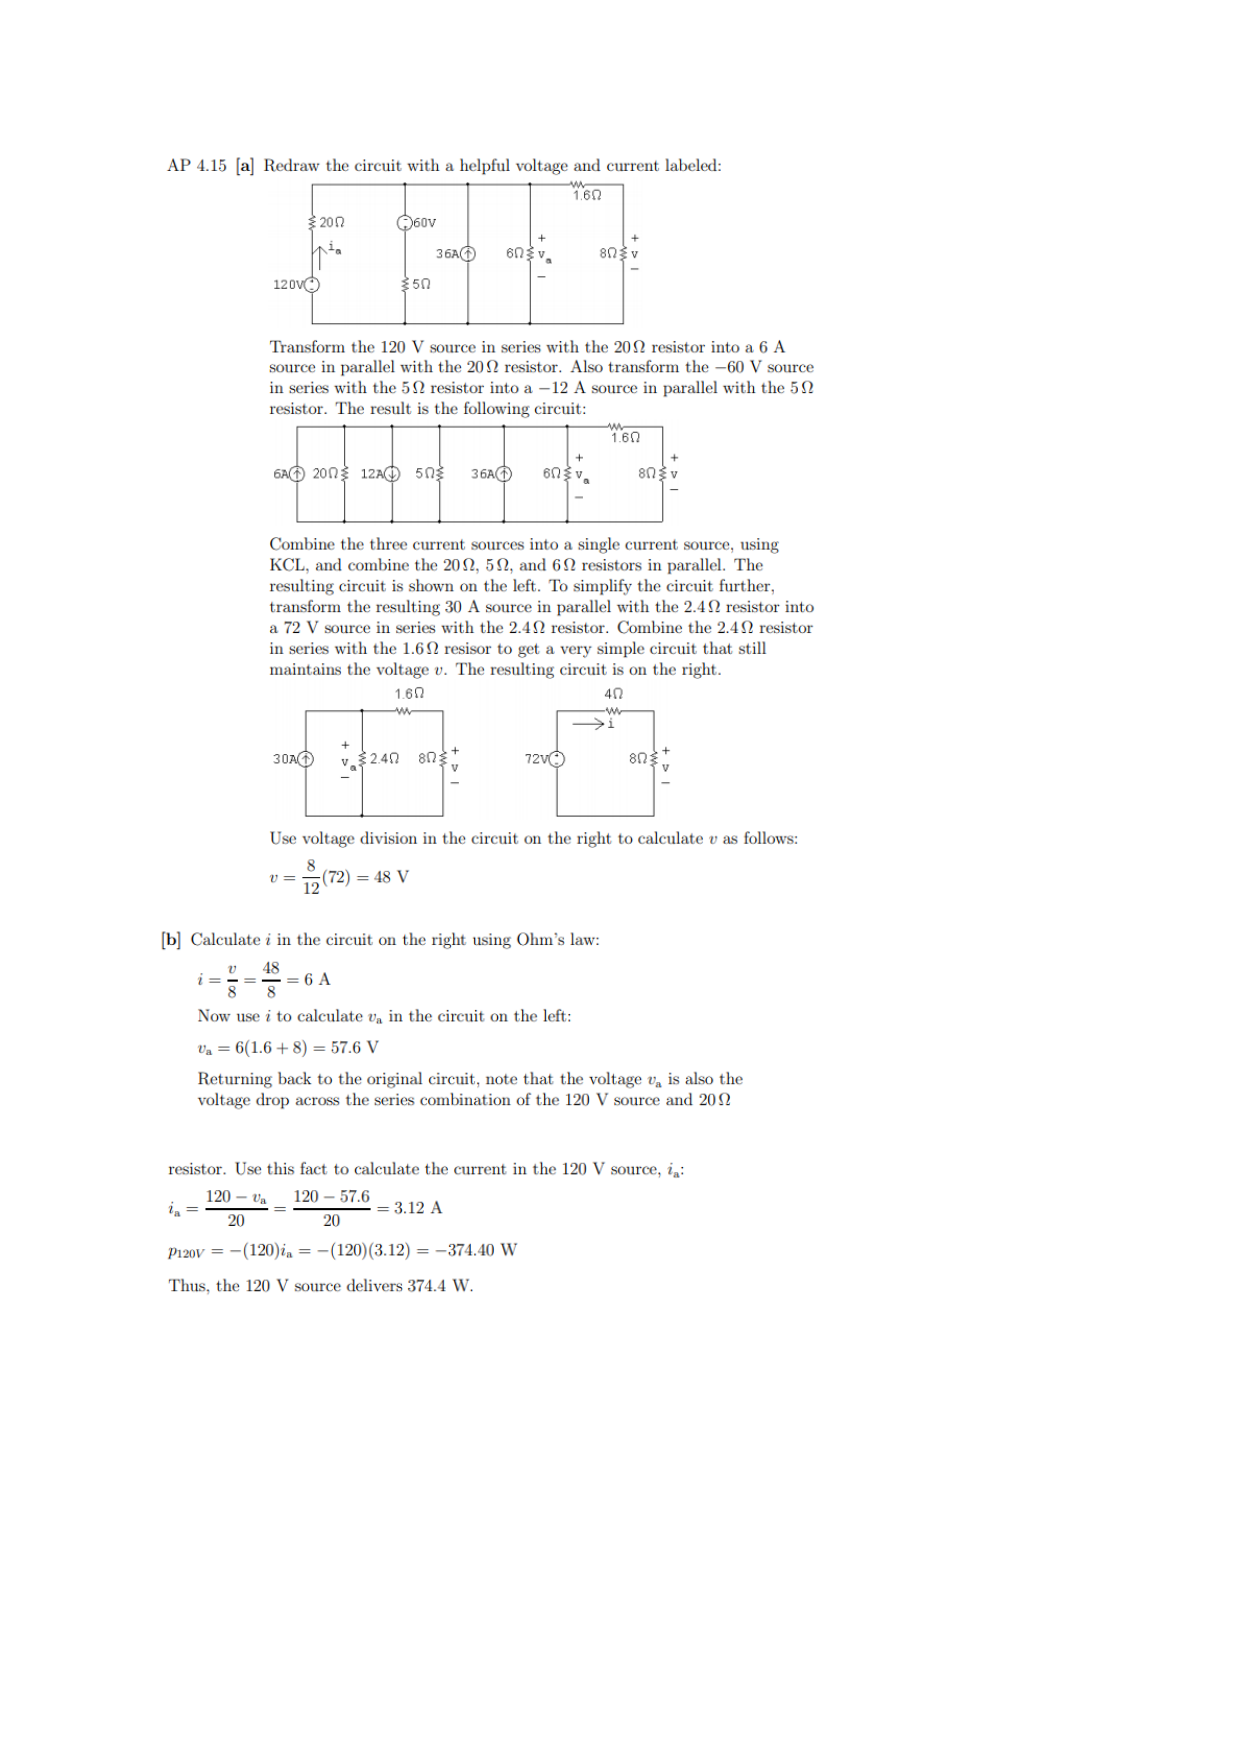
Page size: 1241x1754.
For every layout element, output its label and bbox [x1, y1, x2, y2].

picture [147, 922, 753, 1123]
picture [147, 147, 874, 898]
picture [147, 1147, 705, 1306]
